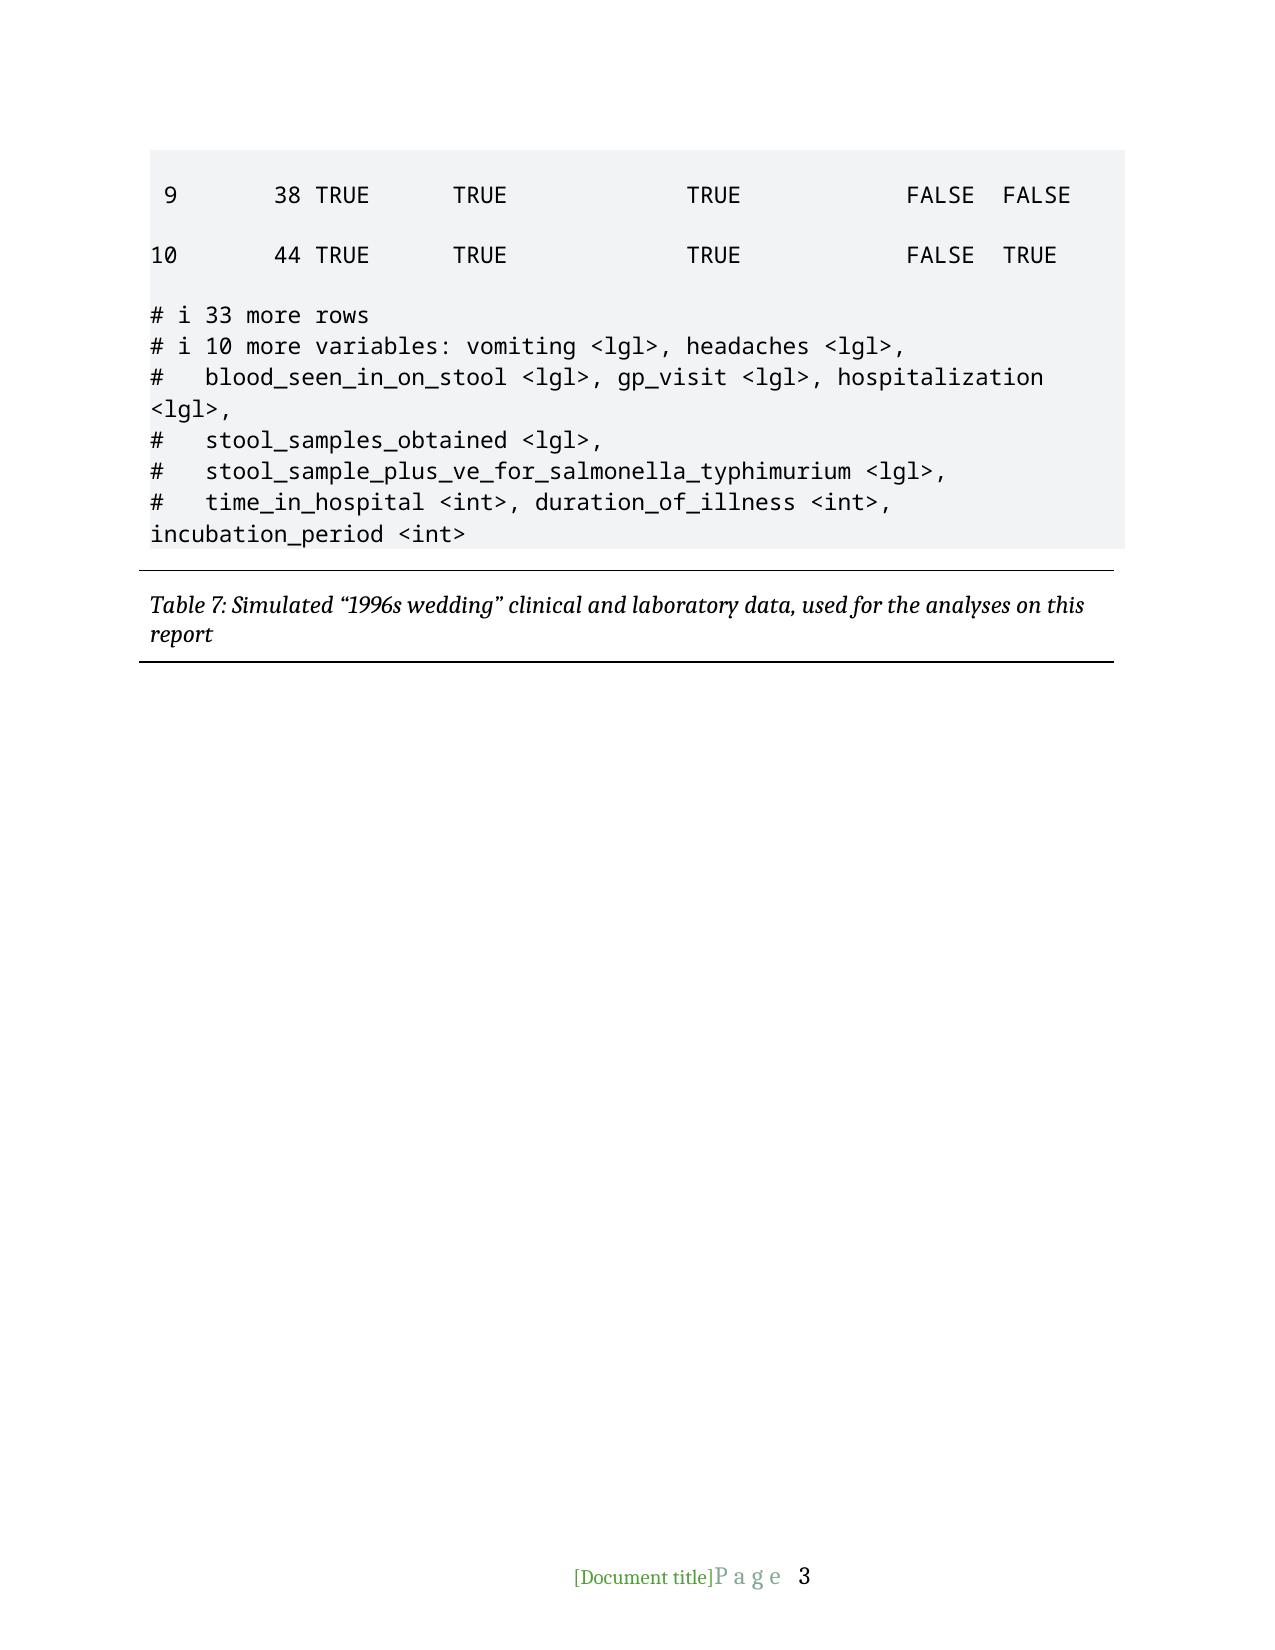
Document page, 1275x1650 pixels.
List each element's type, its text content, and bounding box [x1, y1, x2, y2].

table_header Table 7: Simulated “1996s wedding” clinical and laboratory data, used for the analyses on this report [139, 571, 1114, 661]
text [150, 150, 1125, 549]
